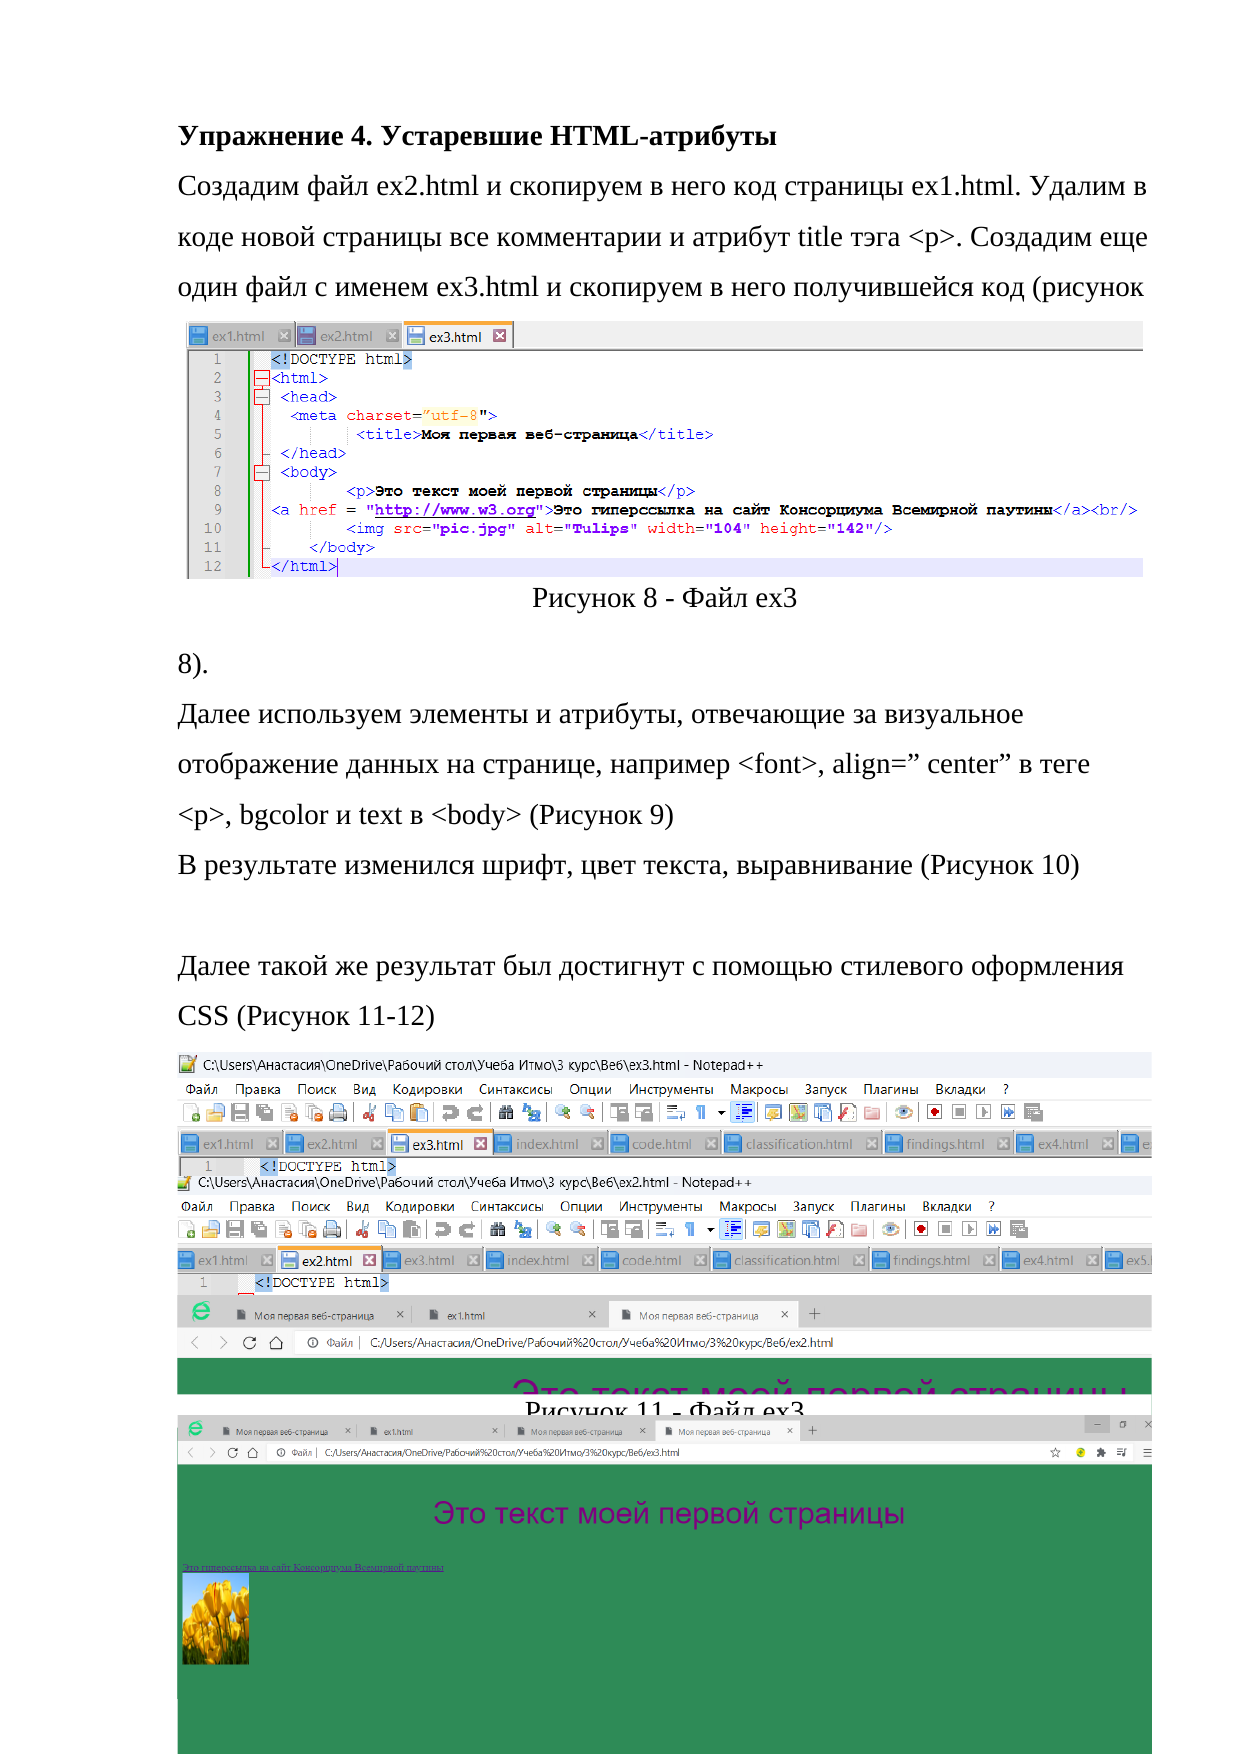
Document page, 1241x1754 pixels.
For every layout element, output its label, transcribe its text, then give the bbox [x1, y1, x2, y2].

picture [177, 1052, 1152, 1394]
text Упражнение 4. Устаревшие HTML-атрибуты [177, 118, 1152, 152]
text Далее такой же результат был достигнут с помощью стилевого оформления CSS (Рисунок 11-12) [177, 948, 1152, 1032]
text В результате изменился шрифт, цвет текста, выравнивание (Рисунок 10) [177, 847, 1152, 881]
text Создадим файл ex2.html и скопируем в него код страницы ex1.html. Удалим в коде новой страницы все комментарии и атрибут title тэга <p>. Создадим еще один файл с именем ex3.html и скопируем в него получившейся код (рисунок 8). [177, 646, 1152, 679]
text Далее используем элементы и атрибуты, отвечающие за визуальное отображение данных на странице, например <font>, align=” center” в теге <p>, bgcolor и text в <body> (Рисунок 9) [177, 696, 1152, 831]
picture [185, 321, 1143, 579]
picture [177, 1415, 1152, 1754]
